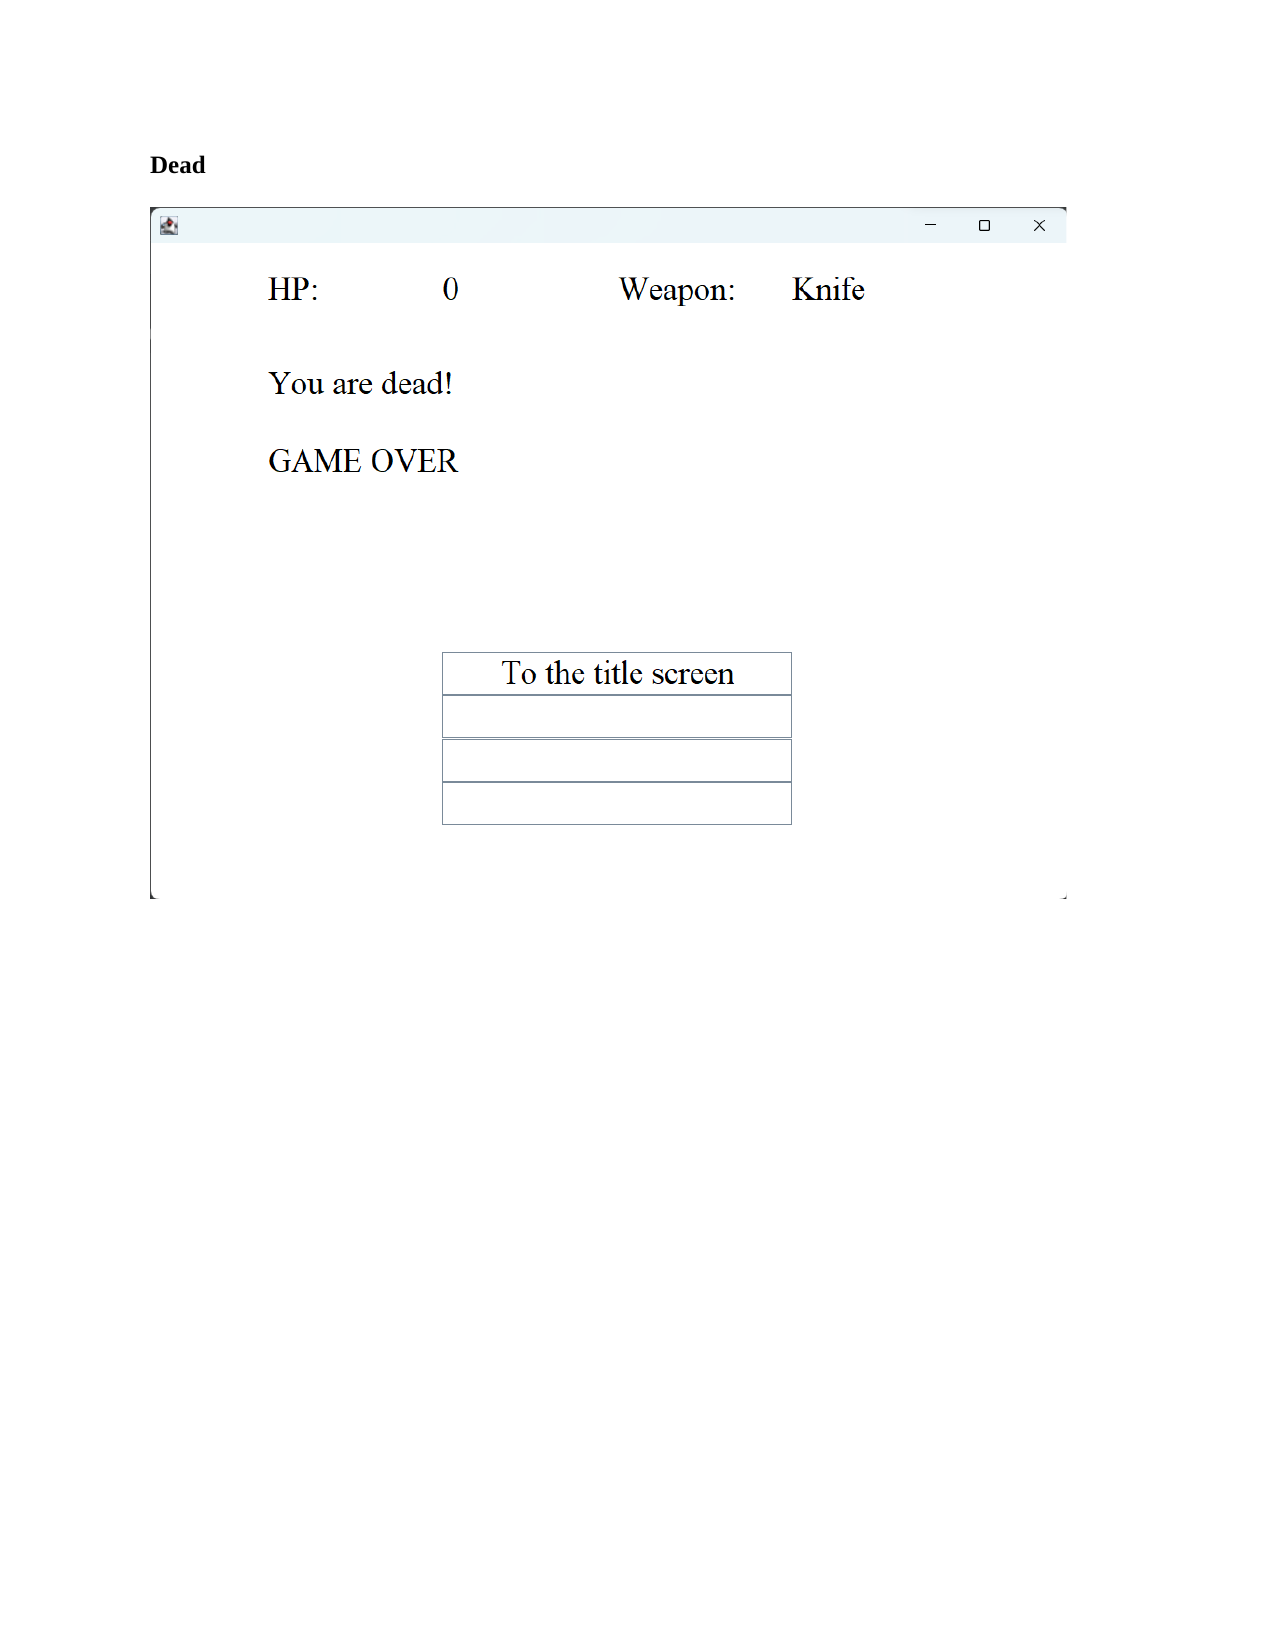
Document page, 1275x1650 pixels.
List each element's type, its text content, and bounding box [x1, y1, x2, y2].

text Dead [150, 150, 1125, 179]
picture [150, 207, 1067, 899]
